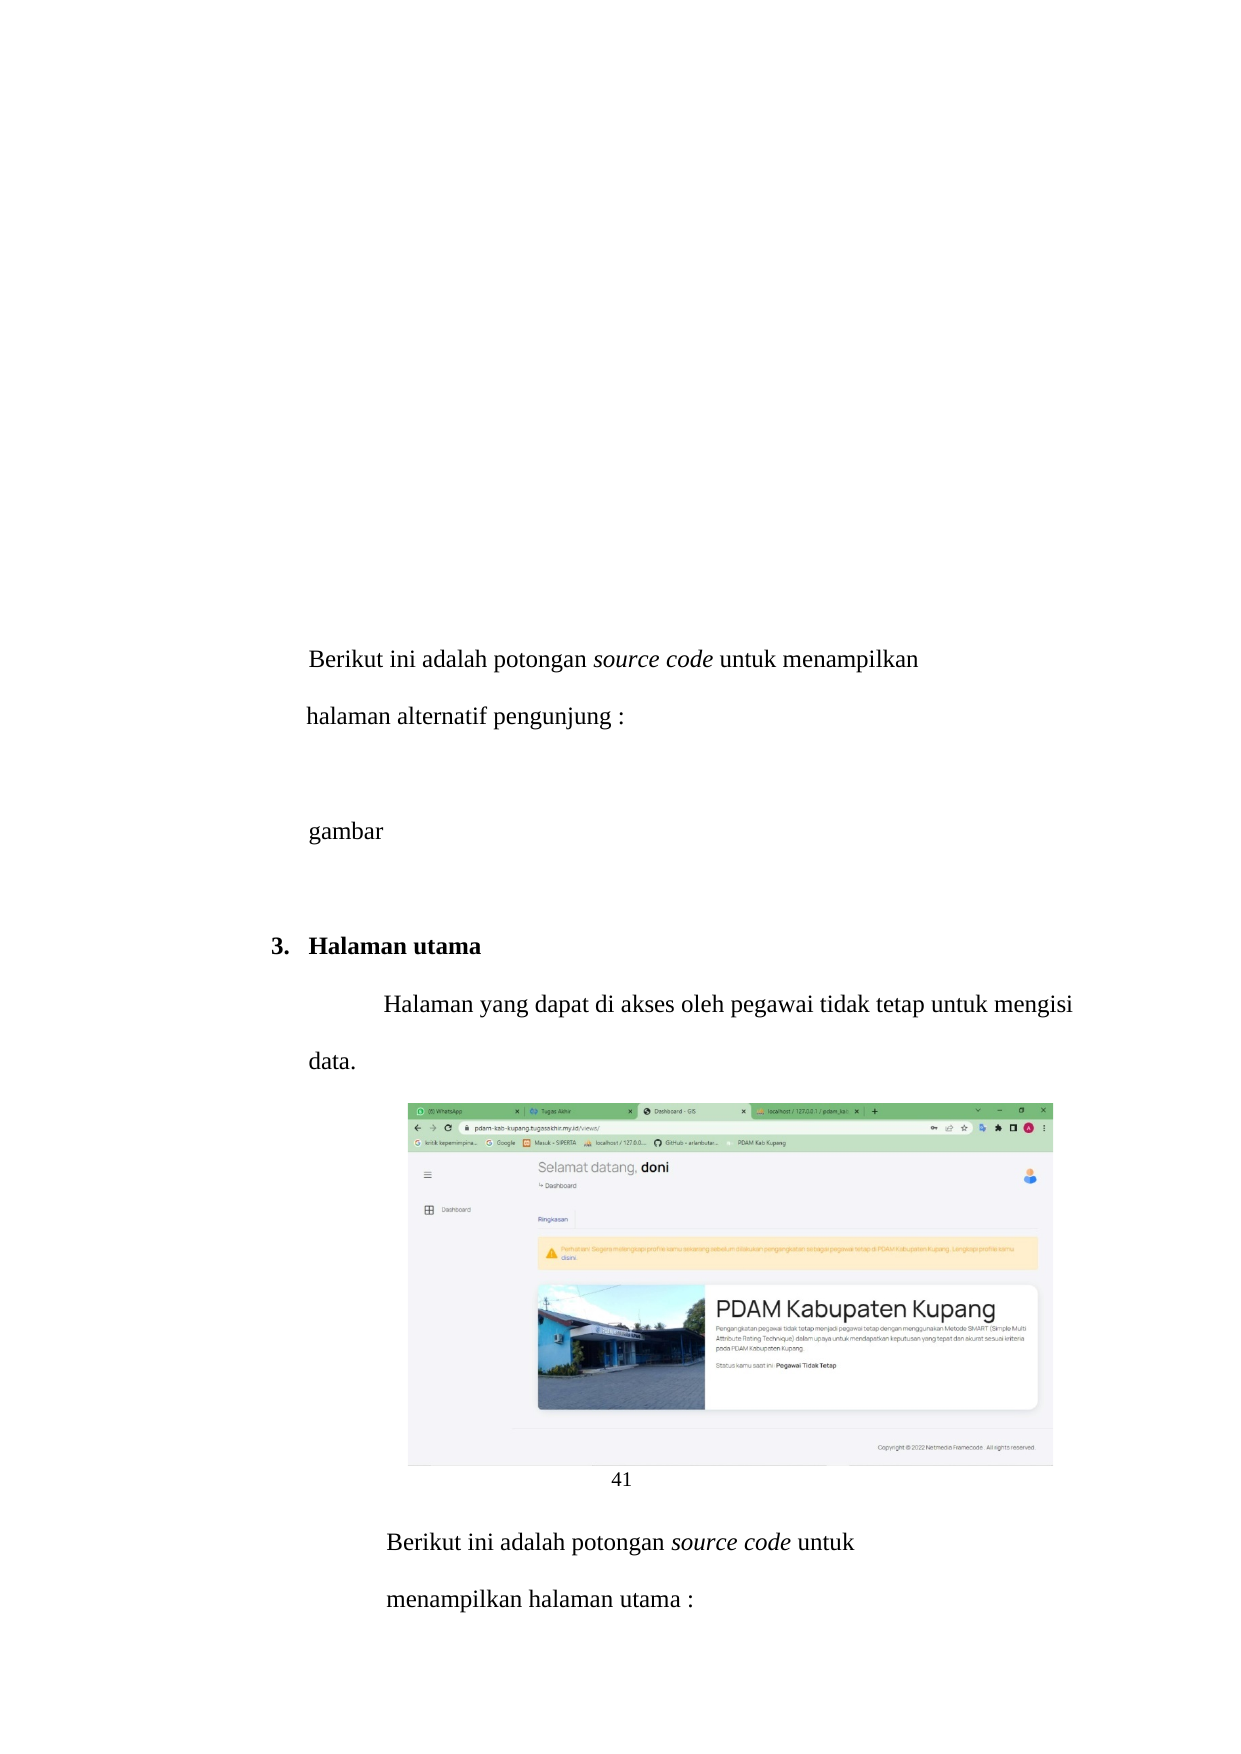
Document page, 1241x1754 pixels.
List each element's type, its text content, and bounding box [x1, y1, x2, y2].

text Berikut ini adalah potongan source code untuk menampilkan halaman utama : [386, 1527, 931, 1613]
list Halaman yang dapat di akses oleh pegawai tidak tetap untuk mengisi data. [308, 989, 1126, 1075]
picture [407, 1103, 1054, 1466]
list Halaman utama [271, 931, 1126, 960]
text gambar [158, 816, 1126, 845]
text Berikut ini adalah potongan source code untuk menampilkan halaman alternatif pengunjung : [306, 644, 931, 730]
